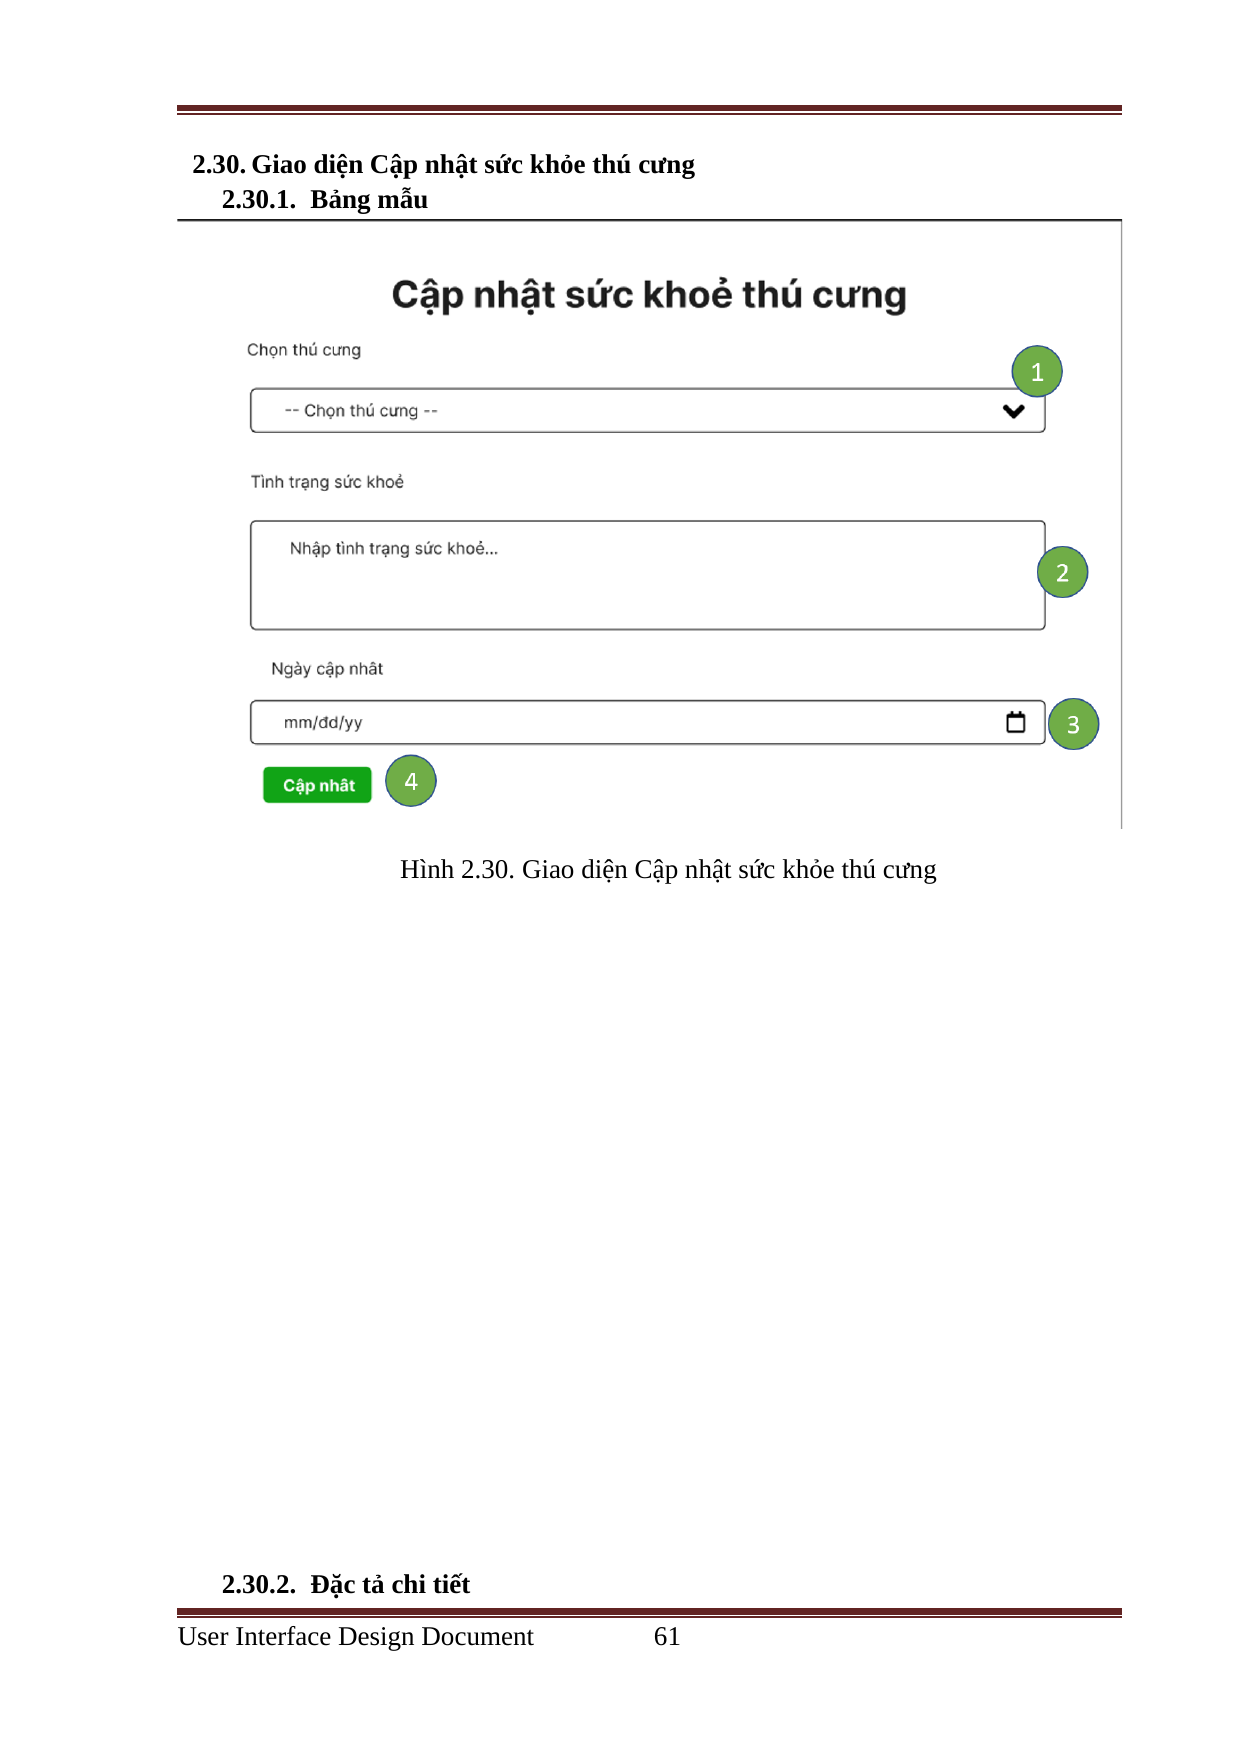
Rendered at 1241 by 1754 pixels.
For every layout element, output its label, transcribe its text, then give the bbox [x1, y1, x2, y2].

list Hình 2.30. Giao diện Cập nhật sức khỏe thú cưng [215, 853, 1122, 884]
list Bảng mẫu [222, 183, 1122, 214]
list Giao diện Cập nhật sức khỏe thú cưng [192, 148, 1122, 179]
list Đặc tả chi tiết [222, 1568, 1122, 1599]
picture [177, 219, 1123, 829]
